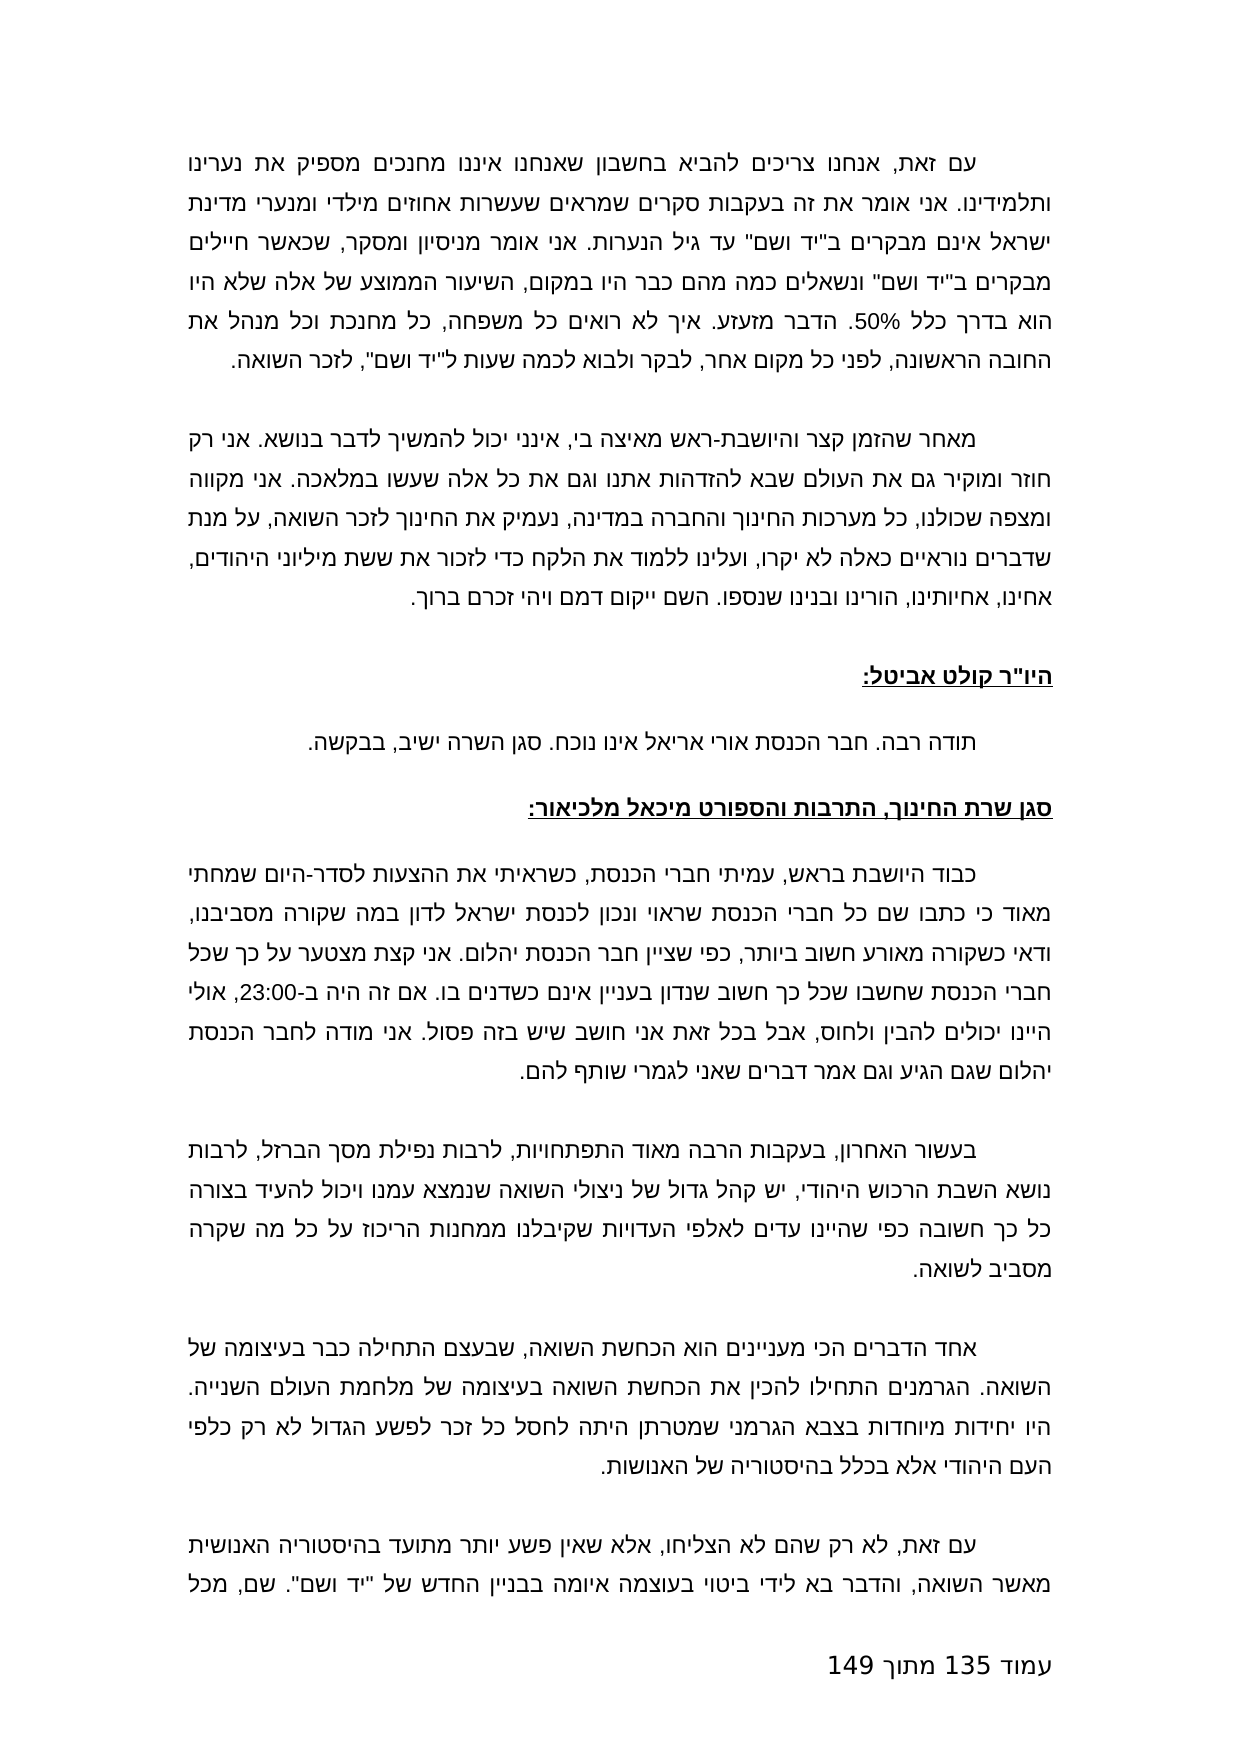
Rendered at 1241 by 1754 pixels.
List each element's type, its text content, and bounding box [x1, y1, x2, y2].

text עם זאת, אנחנו צריכים להביא בחשבון שאנחנו איננו מחנכים מספיק את נערינו ותלמידינו. אני אומר את זה בעקבות סקרים שמראים שעשרות אחוזים מילדי ומנערי מדינת ישראל אינם מבקרים ב"יד ושם" עד גיל הנערות. אני אומר מניסיון ומסקר, שכאשר חיילים מבקרים ב"יד ושם" ונשאלים כמה מהם כבר היו במקום, השיעור הממוצע של אלה שלא היו הוא בדרך כלל 50%. הדבר מזעזע. איך לא רואים כל משפחה, כל מחנכת וכל מנהל את החובה הראשונה, לפני כל מקום אחר, לבקר ולבוא לכמה שעות ל"יד ושם", לזכר השואה. [187, 150, 1053, 374]
text סגן שרת החינוך, התרבות והספורט מיכאל מלכיאור: [187, 795, 1053, 821]
text תודה רבה. חבר הכנסת אורי אריאל אינו נוכח. סגן השרה ישיב, בבקשה. [187, 729, 1053, 755]
text בעשור האחרון, בעקבות הרבה מאוד התפתחויות, לרבות נפילת מסך הברזל, לרבות נושא השבת הרכוש היהודי, יש קהל גדול של ניצולי השואה שנמצא עמנו ויכול להעיד בצורה כל כך חשובה כפי שהיינו עדים לאלפי העדויות שקיבלנו ממחנות הריכוז על כל מה שקרה מסביב לשואה. [187, 1137, 1053, 1282]
text כבוד היושבת בראש, עמיתי חברי הכנסת, כשראיתי את ההצעות לסדר-היום שמחתי מאוד כי כתבו שם כל חברי הכנסת שראוי ונכון לכנסת ישראל לדון במה שקורה מסביבנו, ודאי כשקורה מאורע חשוב ביותר, כפי שציין חבר הכנסת יהלום. אני קצת מצטער על כך שכל חברי הכנסת שחשבו שכל כך חשוב שנדון בעניין אינם כשדנים בו. אם זה היה ב-23:00, אולי היינו יכולים להבין ולחוס, אבל בכל זאת אני חושב שיש בזה פסול. אני מודה לחבר הכנסת יהלום שגם הגיע וגם אמר דברים שאני לגמרי שותף להם. [187, 861, 1053, 1084]
text אחד הדברים הכי מעניינים הוא הכחשת השואה, שבעצם התחילה כבר בעיצומה של השואה. הגרמנים התחילו להכין את הכחשת השואה בעיצומה של מלחמת העולם השנייה. היו יחידות מיוחדות בצבא הגרמני שמטרתן היתה לחסל כל זכר לפשע הגדול לא רק כלפי העם היהודי אלא בכלל בהיסטוריה של האנושות. [187, 1334, 1053, 1479]
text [187, 1532, 1053, 1598]
text היו"ר קולט אביטל: [187, 663, 1053, 689]
text מאחר שהזמן קצר והיושבת-ראש מאיצה בי, אינני יכול להמשיך לדבר בנושא. אני רק חוזר ומוקיר גם את העולם שבא להזדהות אתנו וגם את כל אלה שעשו במלאכה. אני מקווה ומצפה שכולנו, כל מערכות החינוך והחברה במדינה, נעמיק את החינוך לזכר השואה, על מנת שדברים נוראיים כאלה לא יקרו, ועלינו ללמוד את הלקח כדי לזכור את ששת מיליוני היהודים, אחינו, אחיותינו, הורינו ובנינו שנספו. השם ייקום דמם ויהי זכרם ברוך. [187, 426, 1053, 611]
